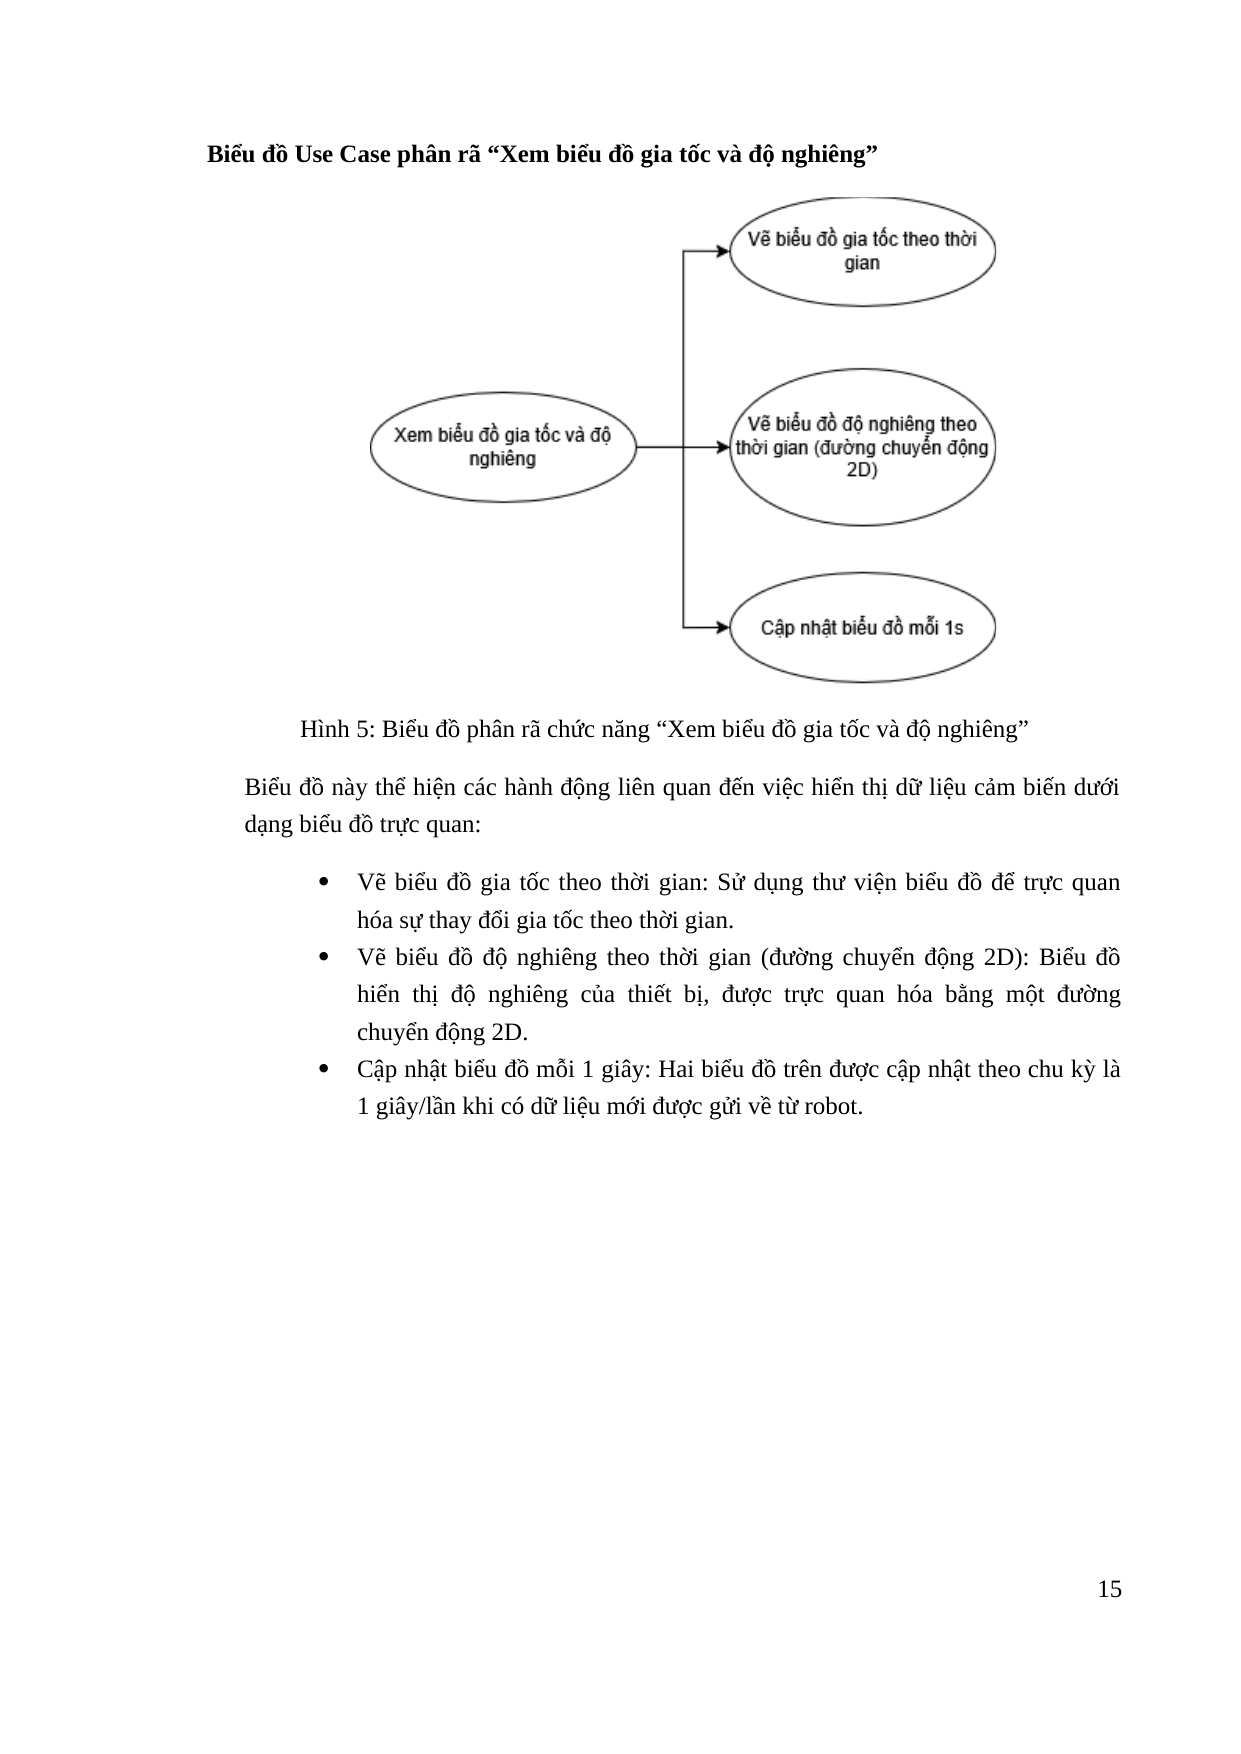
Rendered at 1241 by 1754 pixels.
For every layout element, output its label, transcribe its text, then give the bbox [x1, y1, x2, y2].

text Biểu đồ Use Case phân rã “Xem biểu đồ gia tốc và độ nghiêng” [207, 139, 1122, 168]
list Vẽ biểu đồ độ nghiêng theo thời gian (đường chuyển động 2D): Biểu đồ hiển thị độ nghiêng của thiết bị, được trực quan hóa bằng một đường chuyển động 2D. [319, 942, 1122, 1045]
text Hình 5: Biểu đồ phân rã chức năng “Xem biểu đồ gia tốc và độ nghiêng” [207, 714, 1122, 743]
text Biểu đồ này thể hiện các hành động liên quan đến việc hiển thị dữ liệu cảm biến dưới dạng biểu đồ trực quan: [244, 772, 1122, 838]
list Vẽ biểu đồ gia tốc theo thời gian: Sử dụng thư viện biểu đồ để trực quan hóa sự thay đổi gia tốc theo thời gian. [319, 867, 1122, 933]
list Cập nhật biểu đồ mỗi 1 giây: Hai biểu đồ trên được cập nhật theo chu kỳ là 1 giây/lần khi có dữ liệu mới được gửi về từ robot. [319, 1054, 1122, 1120]
picture [370, 197, 997, 685]
